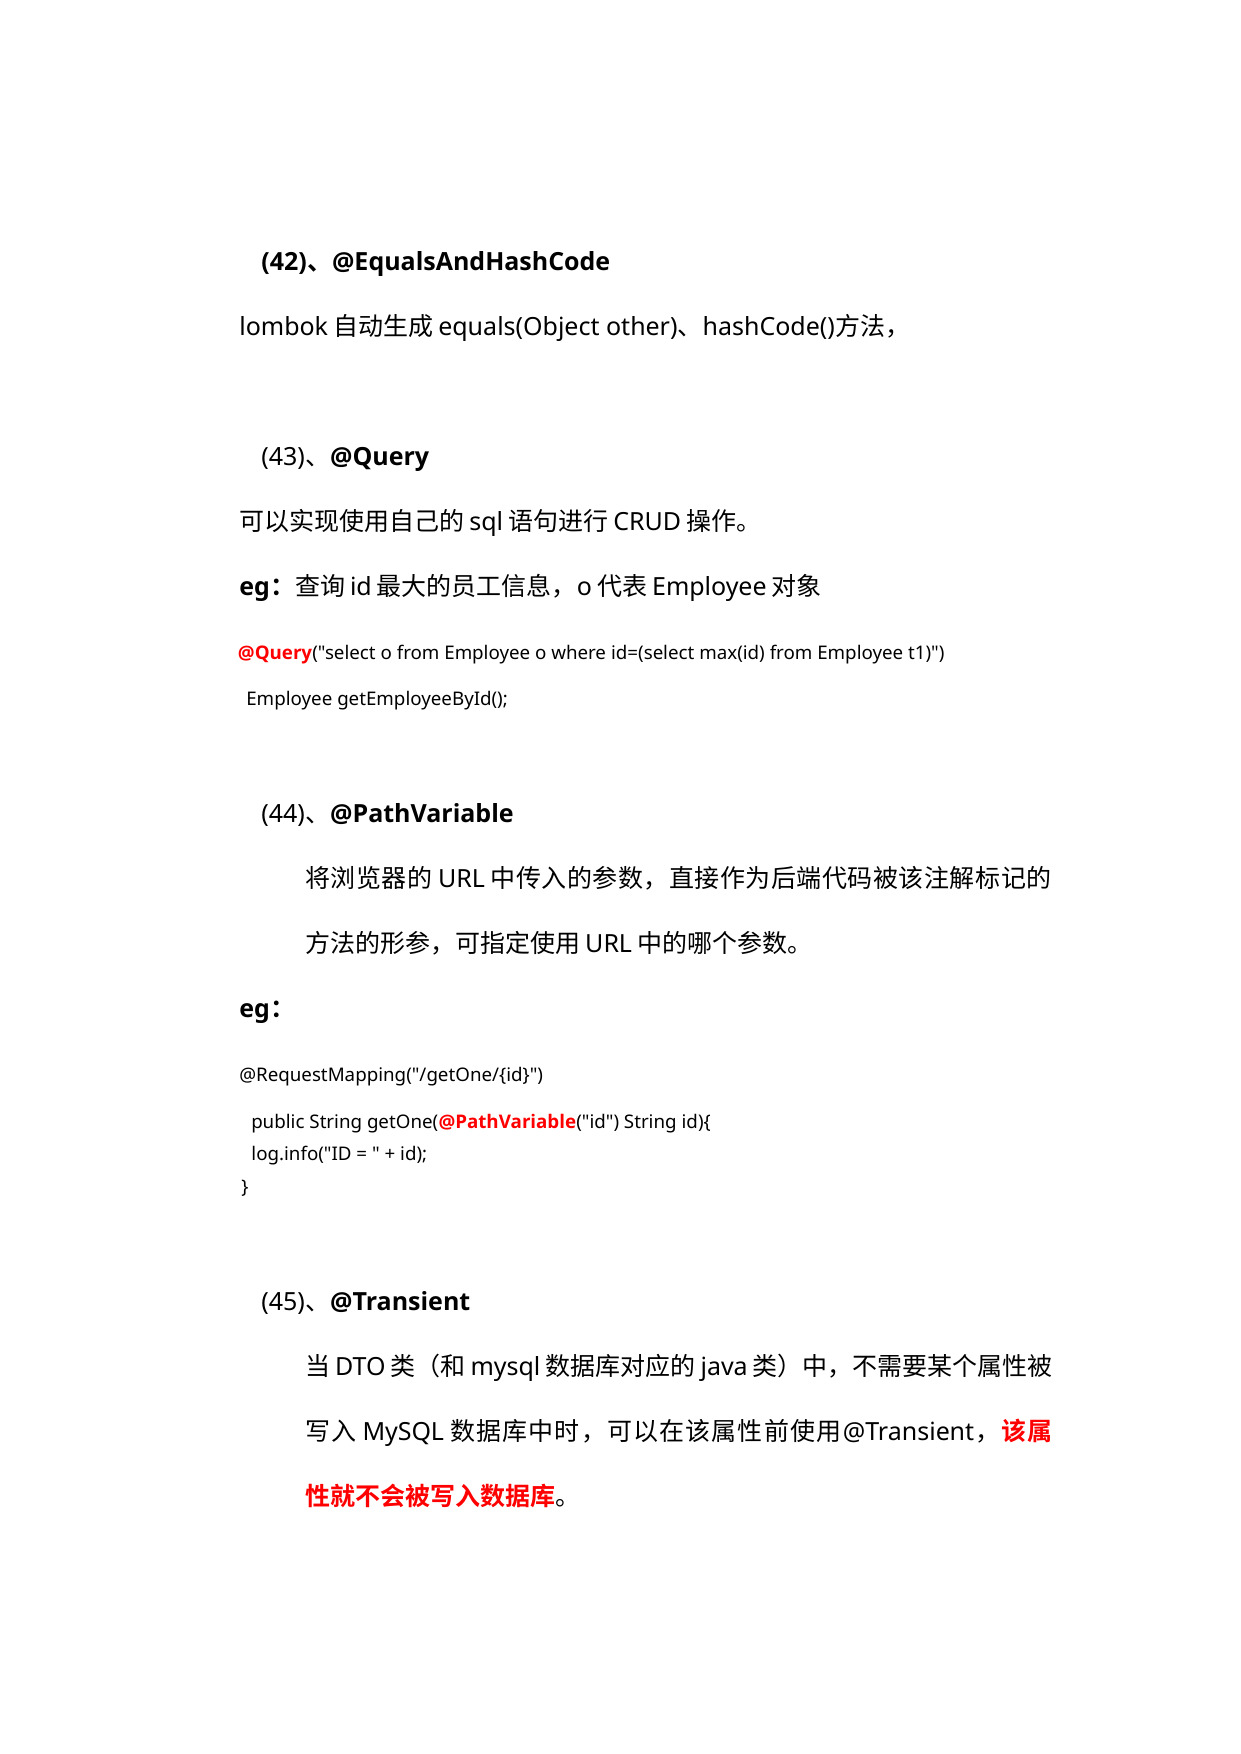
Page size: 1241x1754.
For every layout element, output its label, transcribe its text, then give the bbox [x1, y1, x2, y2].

list @Query [261, 422, 1053, 487]
list 当DTO类（和mysql数据库对应的java类）中，不需要某个属性被写入MySQL数据库中时，可以在该属性前使用@Transient，该属性就不会被写入数据库。 [305, 1332, 1053, 1527]
text @RequestMapping("/getOne/{id}") [187, 1039, 1053, 1104]
text lombok自动生成equals(Object other)、hashCode()方法， [187, 292, 1053, 357]
text 可以实现使用自己的sql语句进行CRUD操作。 [187, 487, 1053, 552]
text public String getOne(@PathVariable("id") String id){ [187, 1104, 1053, 1137]
list @Transient [261, 1267, 1053, 1332]
text log.info("ID = " + id); [187, 1137, 1053, 1169]
text } [187, 1169, 1053, 1202]
text Employee getEmployeeById(); [187, 682, 1053, 714]
text @Query("select o from Employee o where id=(select max(id) from Employee t1)") [187, 617, 1053, 682]
list 将浏览器的URL中传入的参数，直接作为后端代码被该注解标记的方法的形参，可指定使用URL中的哪个参数。 [305, 844, 1053, 974]
list @EqualsAndHashCode [261, 227, 1053, 292]
text eg：查询id最大的员工信息，o代表Employee对象 [187, 552, 1053, 617]
text eg： [187, 974, 1053, 1039]
list @PathVariable [261, 779, 1053, 844]
